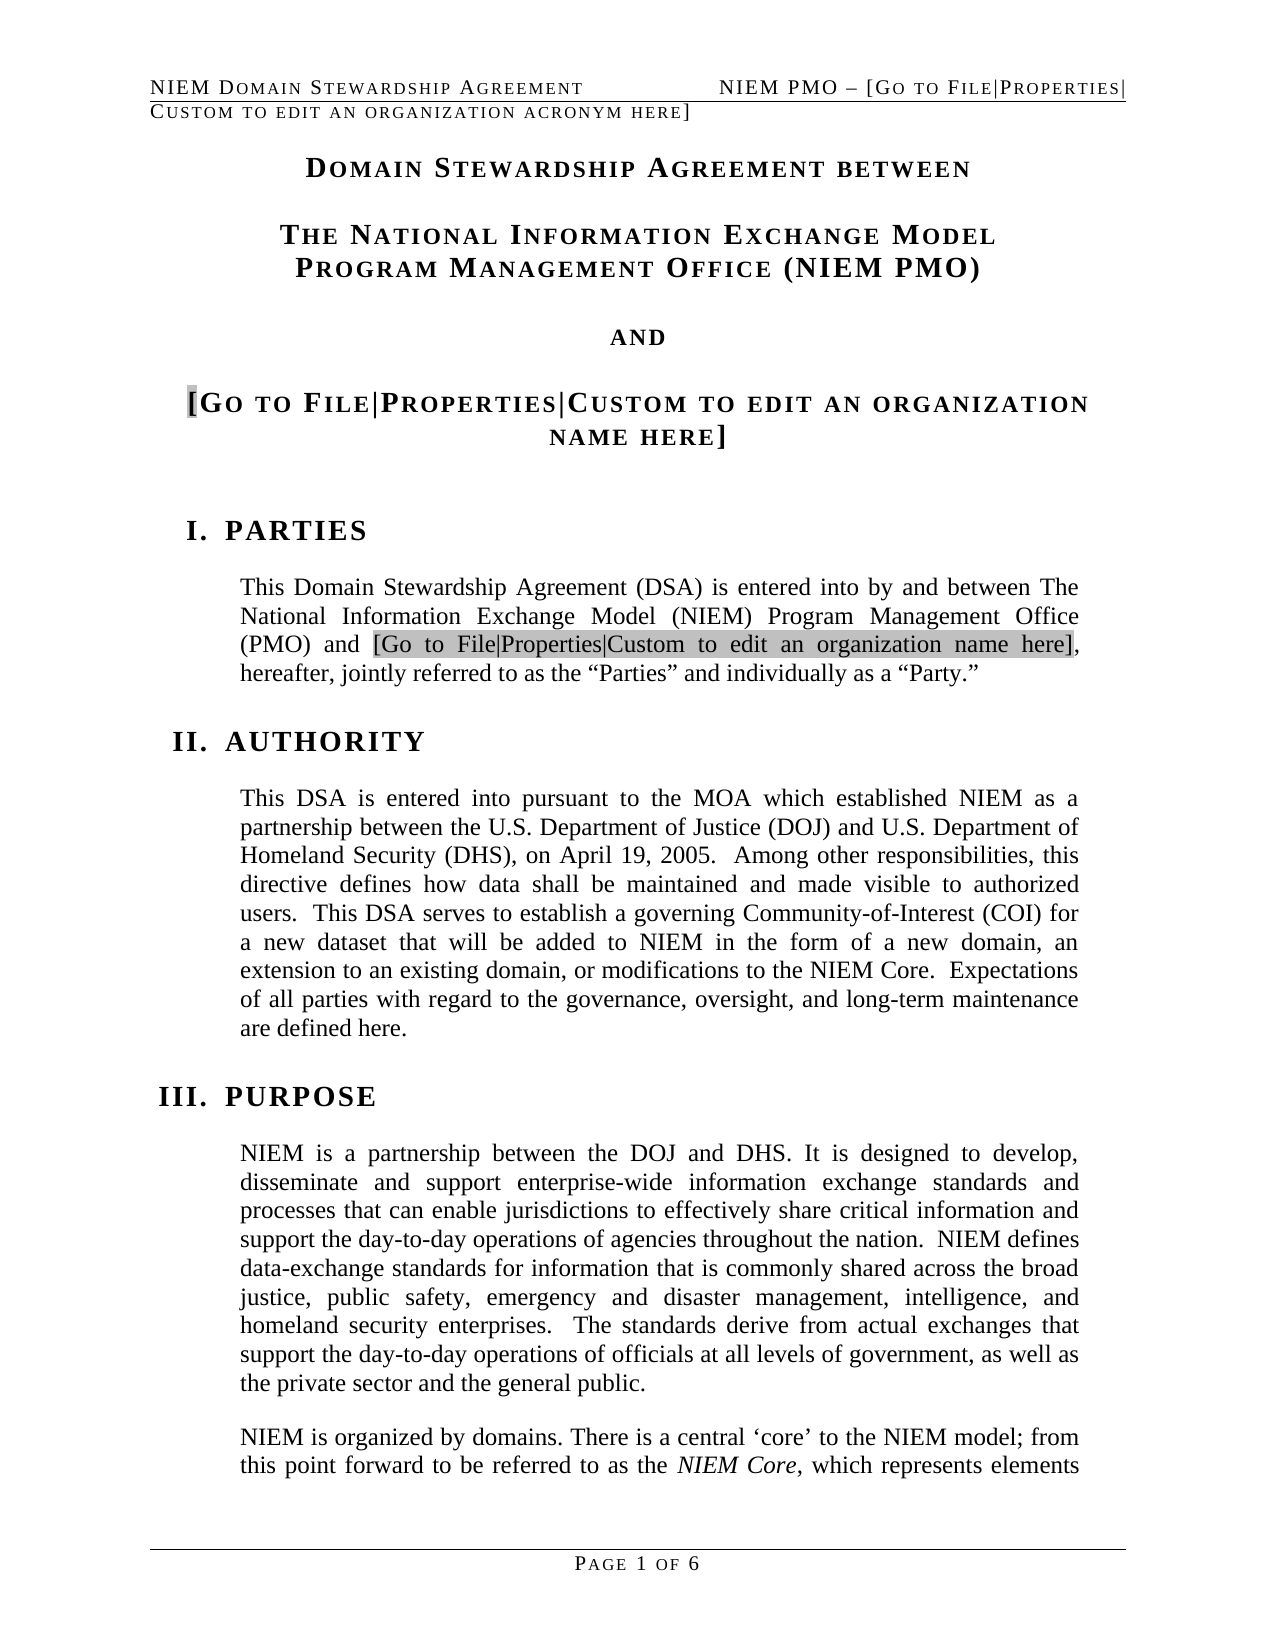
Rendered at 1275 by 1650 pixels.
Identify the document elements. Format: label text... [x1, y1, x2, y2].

title The National Information Exchange Model [150, 217, 1125, 251]
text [240, 1422, 1080, 1479]
subtitle AUTHORITY [207, 724, 1125, 758]
text is a partnership between the DOJ and DHS. It is designed to develop, disseminate and support enterprise-wide information exchange standards and processes that can enable jurisdictions to effectively share critical information and support the day-to-day operations of agencies throughout the nation. defines data-exchange standards for information that is commonly shared across the broad justice, public safety, emergency and disaster management, intelligence, and homeland security enterprises. The standards derive from actual exchanges that support the day-to-day operations of officials at all levels of government, as well as the private sector and the general public. [240, 1138, 1080, 1397]
title and [150, 318, 1125, 351]
title Program Management Office ( PMO) [150, 251, 1125, 284]
subtitle PARTIES [207, 513, 1125, 547]
text This Domain Stewardship Agreement (DSA) is entered into by and between The National Information Exchange Model () Program Management Office (PMO) and , hereafter, jointly referred to as the “Parties” and individually as a “Party.” [240, 572, 1080, 687]
subtitle PURPOSE [207, 1079, 1125, 1113]
text This DSA is entered into pursuant to the MOA which established NIEM as a partnership between the U.S. Department of Justice (DOJ) and U.S. Department of Homeland Security (DHS), on April 19, 2005. Among other responsibilities, this directive defines how data shall be maintained and made visible to authorized users. This DSA serves to establish a governing Community-of-Interest (COI) for a new dataset that will be added to in the form of a new domain, an extension to an existing domain, or modifications to the Core. Expectations of all parties with regard to the governance, oversight, and long-term maintenance are defined here. [240, 783, 1080, 1042]
title Domain Stewardship Agreement between [150, 150, 1125, 183]
